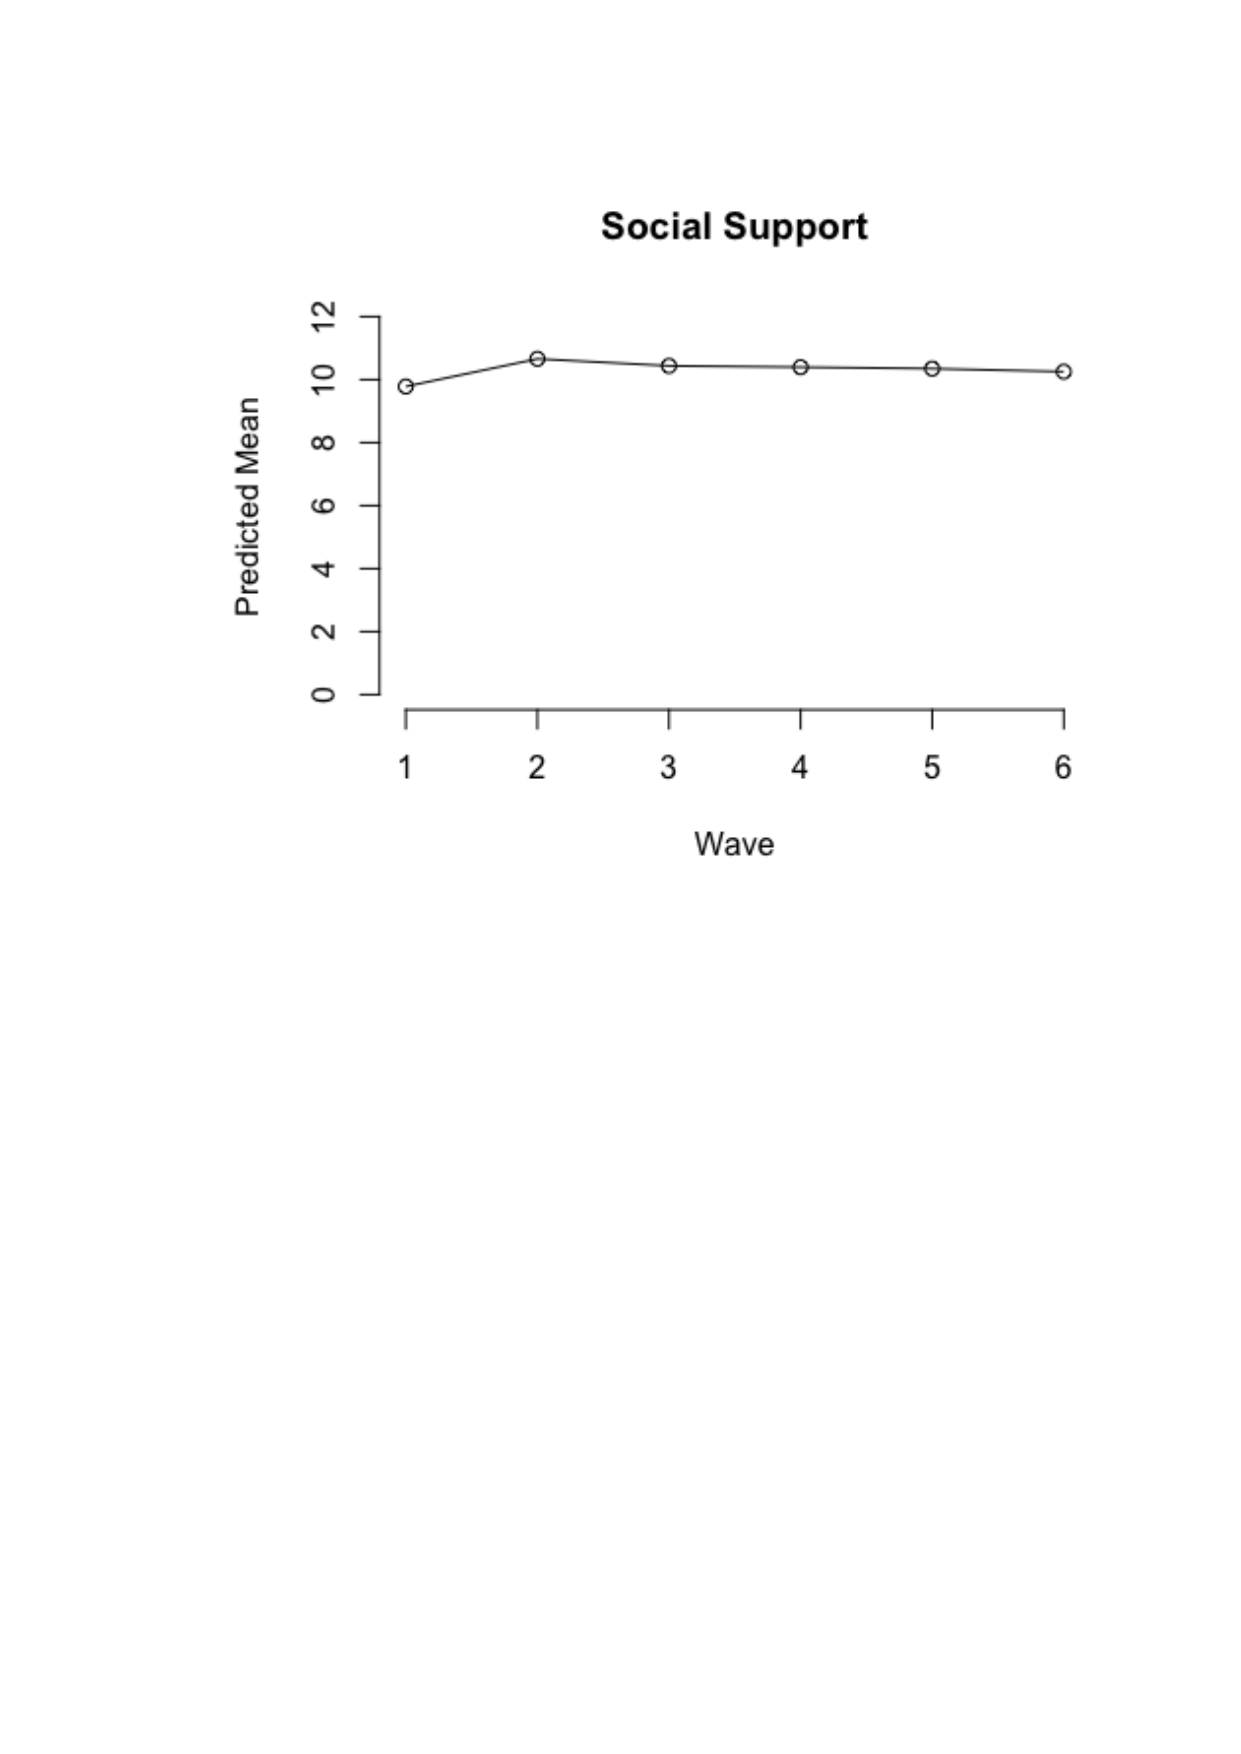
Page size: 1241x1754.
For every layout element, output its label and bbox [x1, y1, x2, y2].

picture [225, 147, 1170, 903]
